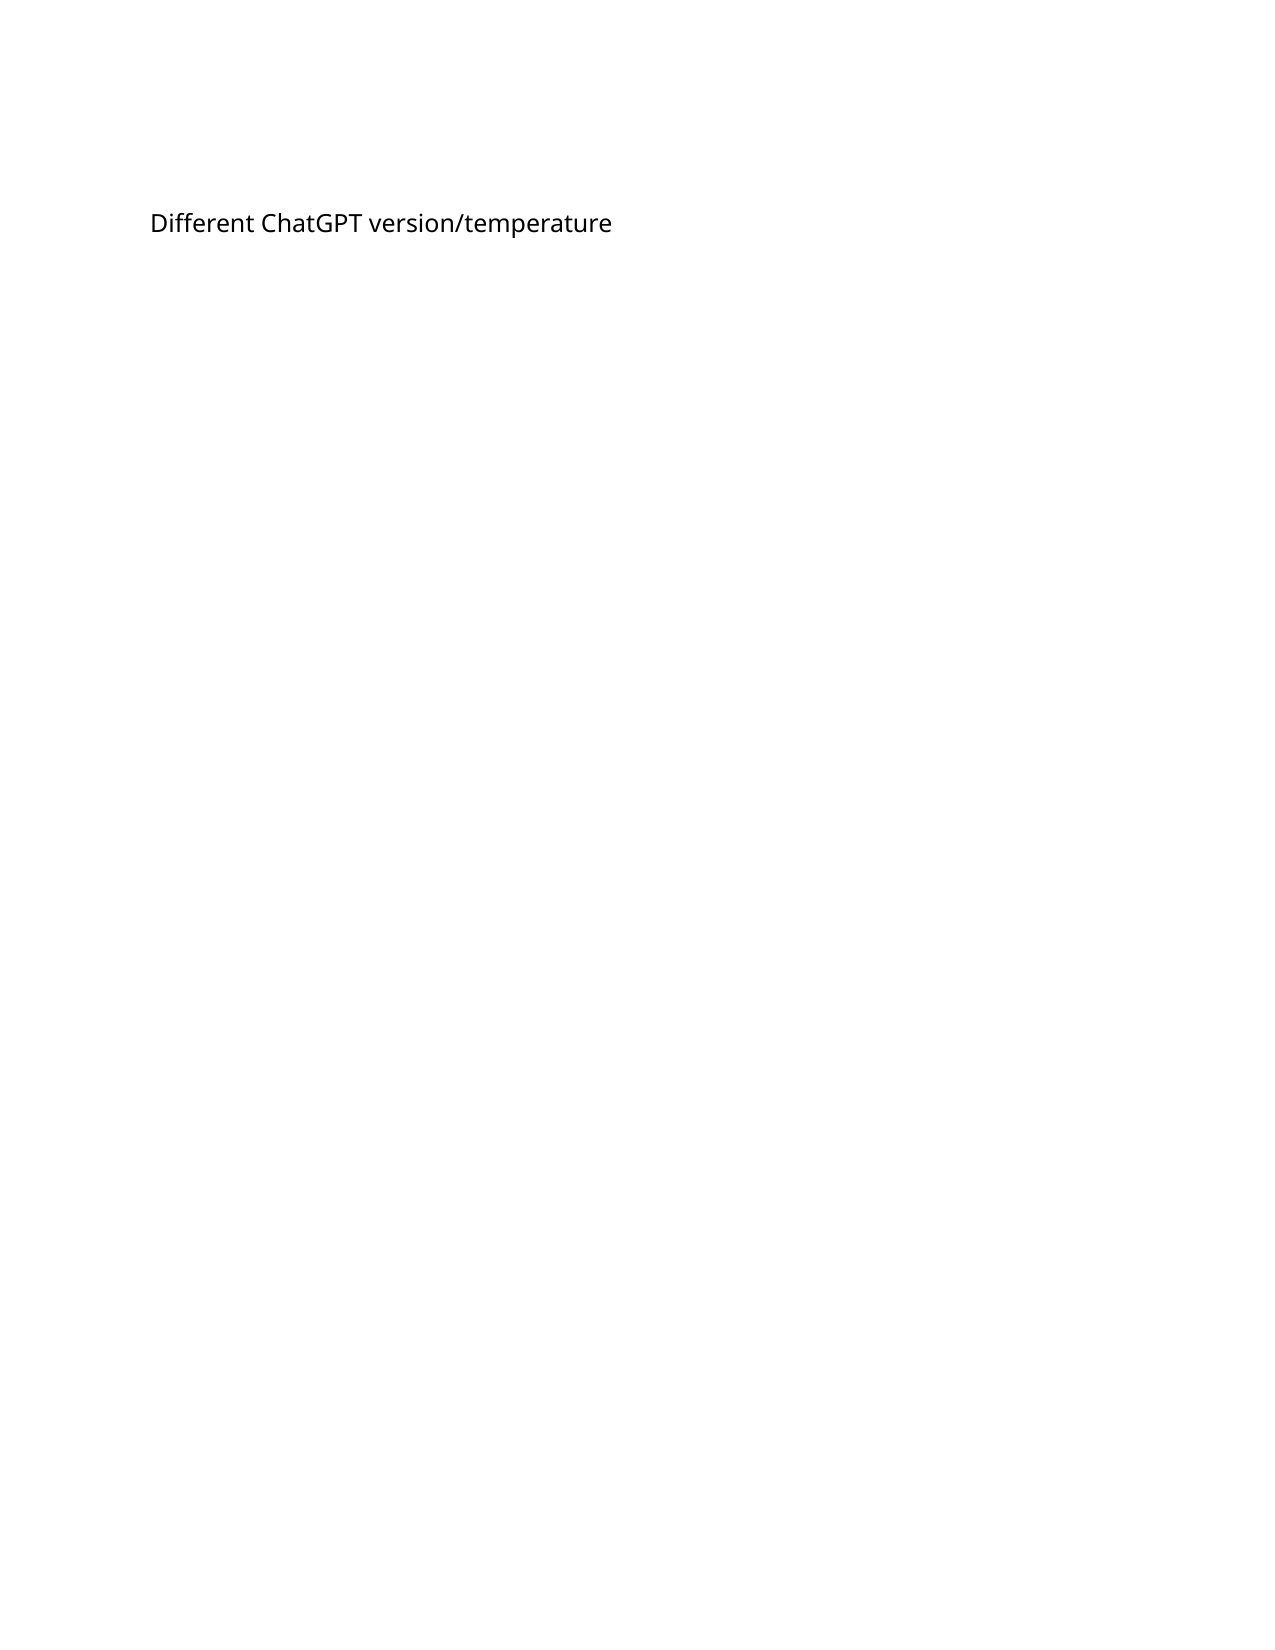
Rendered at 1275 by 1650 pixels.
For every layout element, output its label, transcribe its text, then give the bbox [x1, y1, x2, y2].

text Different ChatGPT version/temperature [150, 206, 1125, 240]
